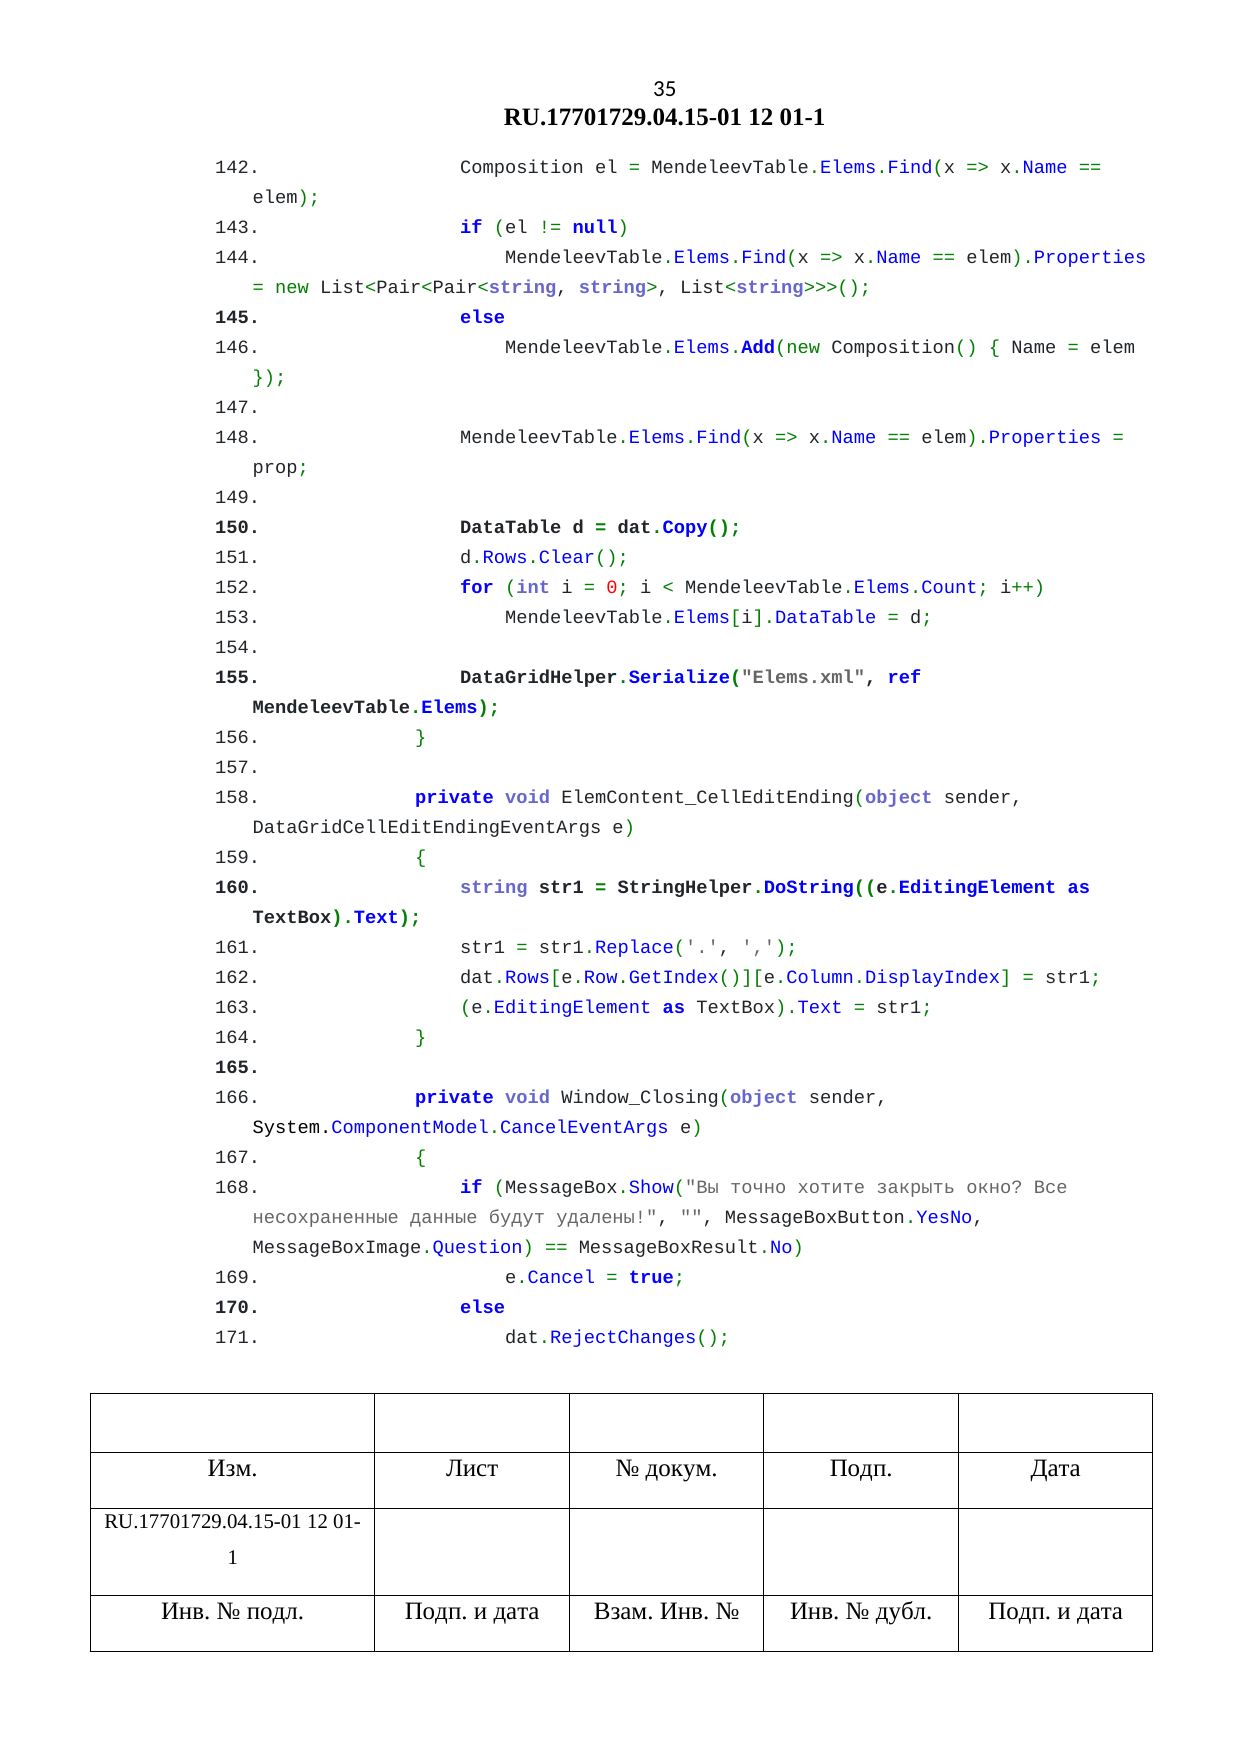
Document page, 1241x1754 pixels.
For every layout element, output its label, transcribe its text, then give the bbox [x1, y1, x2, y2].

list MendeleevTable.Elems.Add(new Composition() { Name = elem }); [215, 329, 1152, 389]
list MendeleevTable.Elems.Find(x => x.Name == elem).Properties = prop; [215, 419, 1152, 479]
list DataTable d = dat.Copy(); [215, 509, 1152, 539]
list (e.EditingElement as TextBox).Text = str1; [215, 989, 1152, 1019]
list e.Cancel = true; [215, 1259, 1152, 1289]
list MendeleevTable.Elems[i].DataTable = d; [215, 599, 1152, 629]
list for (int i = 0; i < MendeleevTable.Elems.Count; i++) [215, 569, 1152, 599]
list { [215, 839, 1152, 869]
list if (MessageBox.Show("Вы точно хотите закрыть окно? Все несохраненные данные будут удалены!", "", MessageBoxButton.YesNo, MessageBoxImage.Question) == MessageBoxResult.No) [215, 1169, 1152, 1259]
list } [215, 1019, 1152, 1049]
list DataGridHelper.Serialize("Elems.xml", ref MendeleevTable.Elems); [215, 659, 1152, 719]
list dat.RejectChanges(); [215, 1319, 1152, 1349]
list dat.Rows[e.Row.GetIndex()][e.Column.DisplayIndex] = str1; [215, 959, 1152, 989]
list private void ElemContent_CellEditEnding(object sender, DataGridCellEditEndingEventArgs e) [215, 779, 1152, 839]
list else [215, 1289, 1152, 1319]
list string str1 = StringHelper.DoString((e.EditingElement as TextBox).Text); [215, 869, 1152, 929]
list { [215, 1139, 1152, 1169]
list Composition el = MendeleevTable.Elems.Find(x => x.Name == elem); [215, 149, 1152, 209]
list else [215, 299, 1152, 329]
list d.Rows.Clear(); [215, 539, 1152, 569]
list private void Window_Closing(object sender, System.ComponentModel.CancelEventArgs e) [215, 1079, 1152, 1139]
list MendeleevTable.Elems.Find(x => x.Name == elem).Properties = new List<Pair<Pair<string, string>, List<string>>>(); [215, 239, 1152, 299]
list if (el != null) [215, 209, 1152, 239]
list } [215, 719, 1152, 749]
list str1 = str1.Replace('.', ','); [215, 929, 1152, 959]
